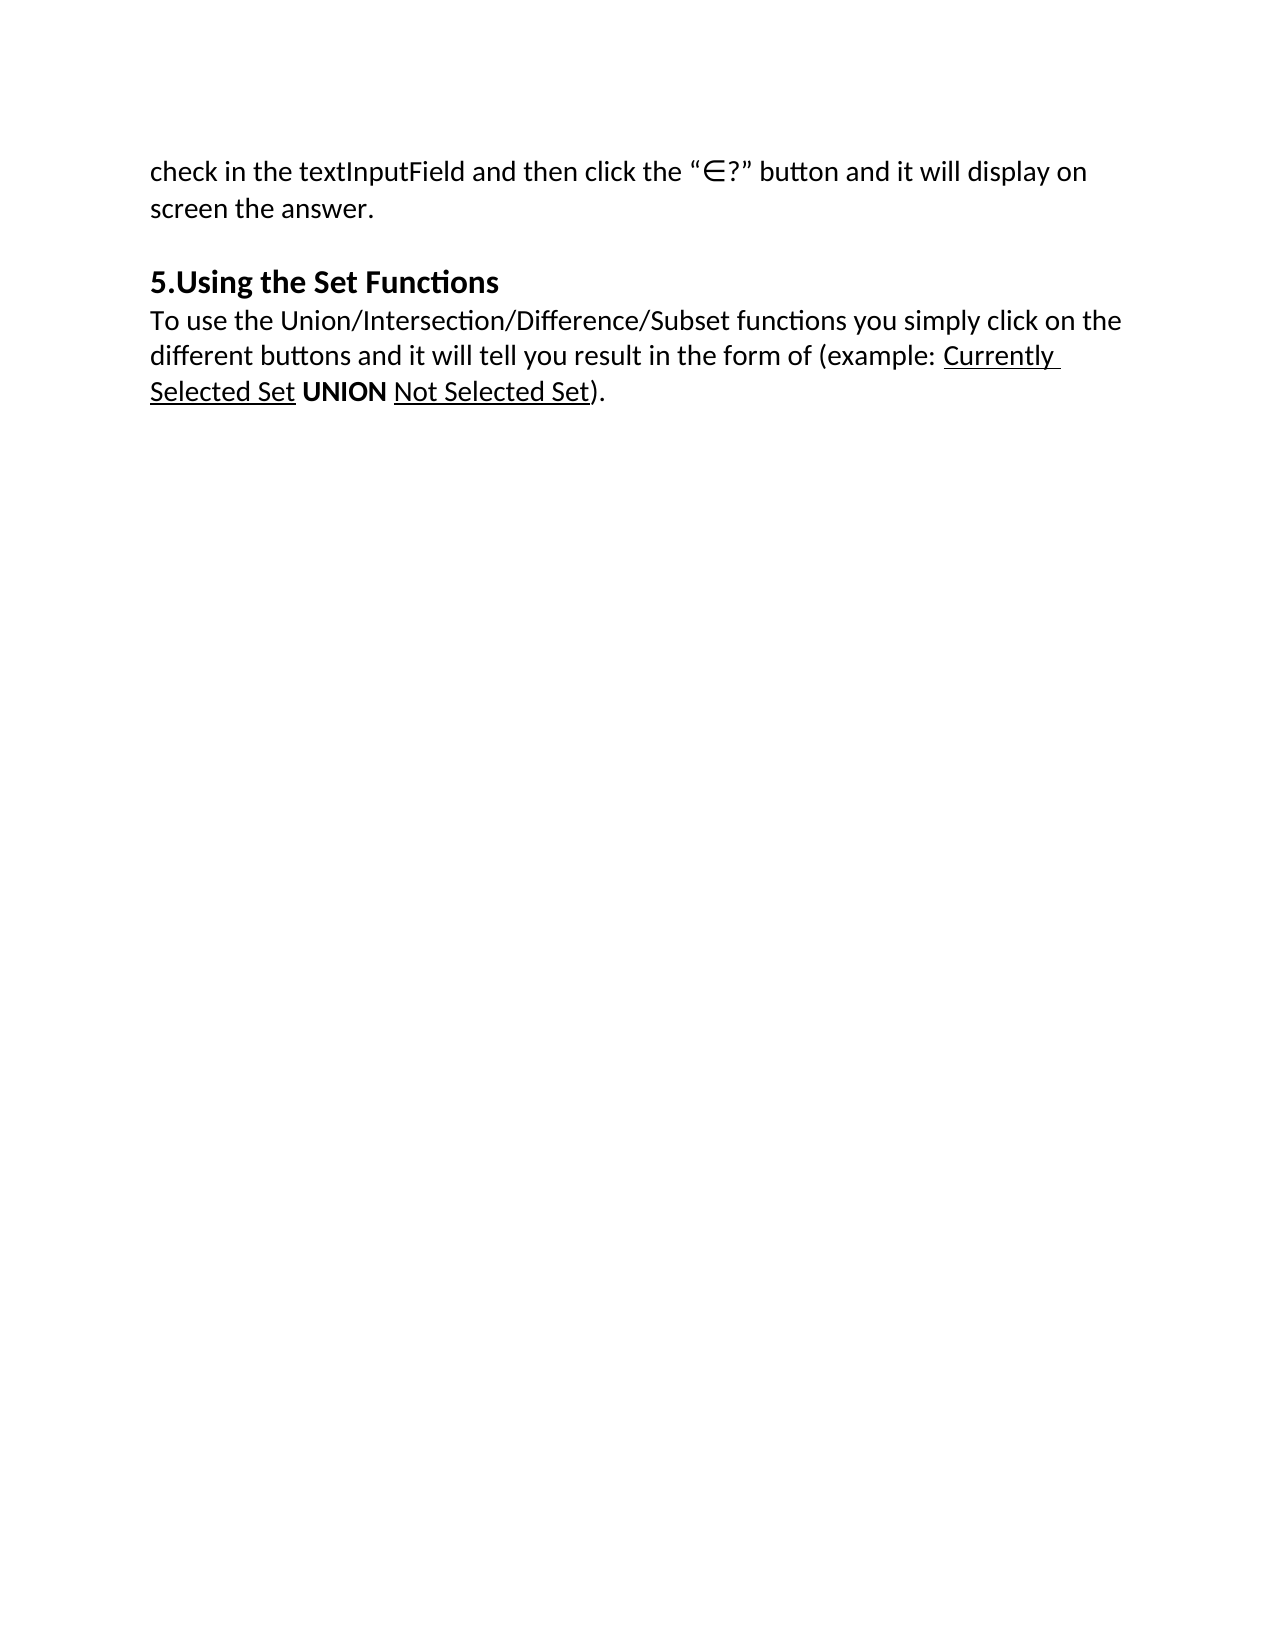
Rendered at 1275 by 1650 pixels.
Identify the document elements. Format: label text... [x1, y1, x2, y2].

text 5.Using the Set Functions [150, 261, 1125, 302]
text To use the Union/Intersection/Difference/Subset functions you simply click on the different buttons and it will tell you result in the form of (example: Currently Selected Set UNION Not Selected Set). [150, 302, 1125, 408]
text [150, 150, 1125, 225]
